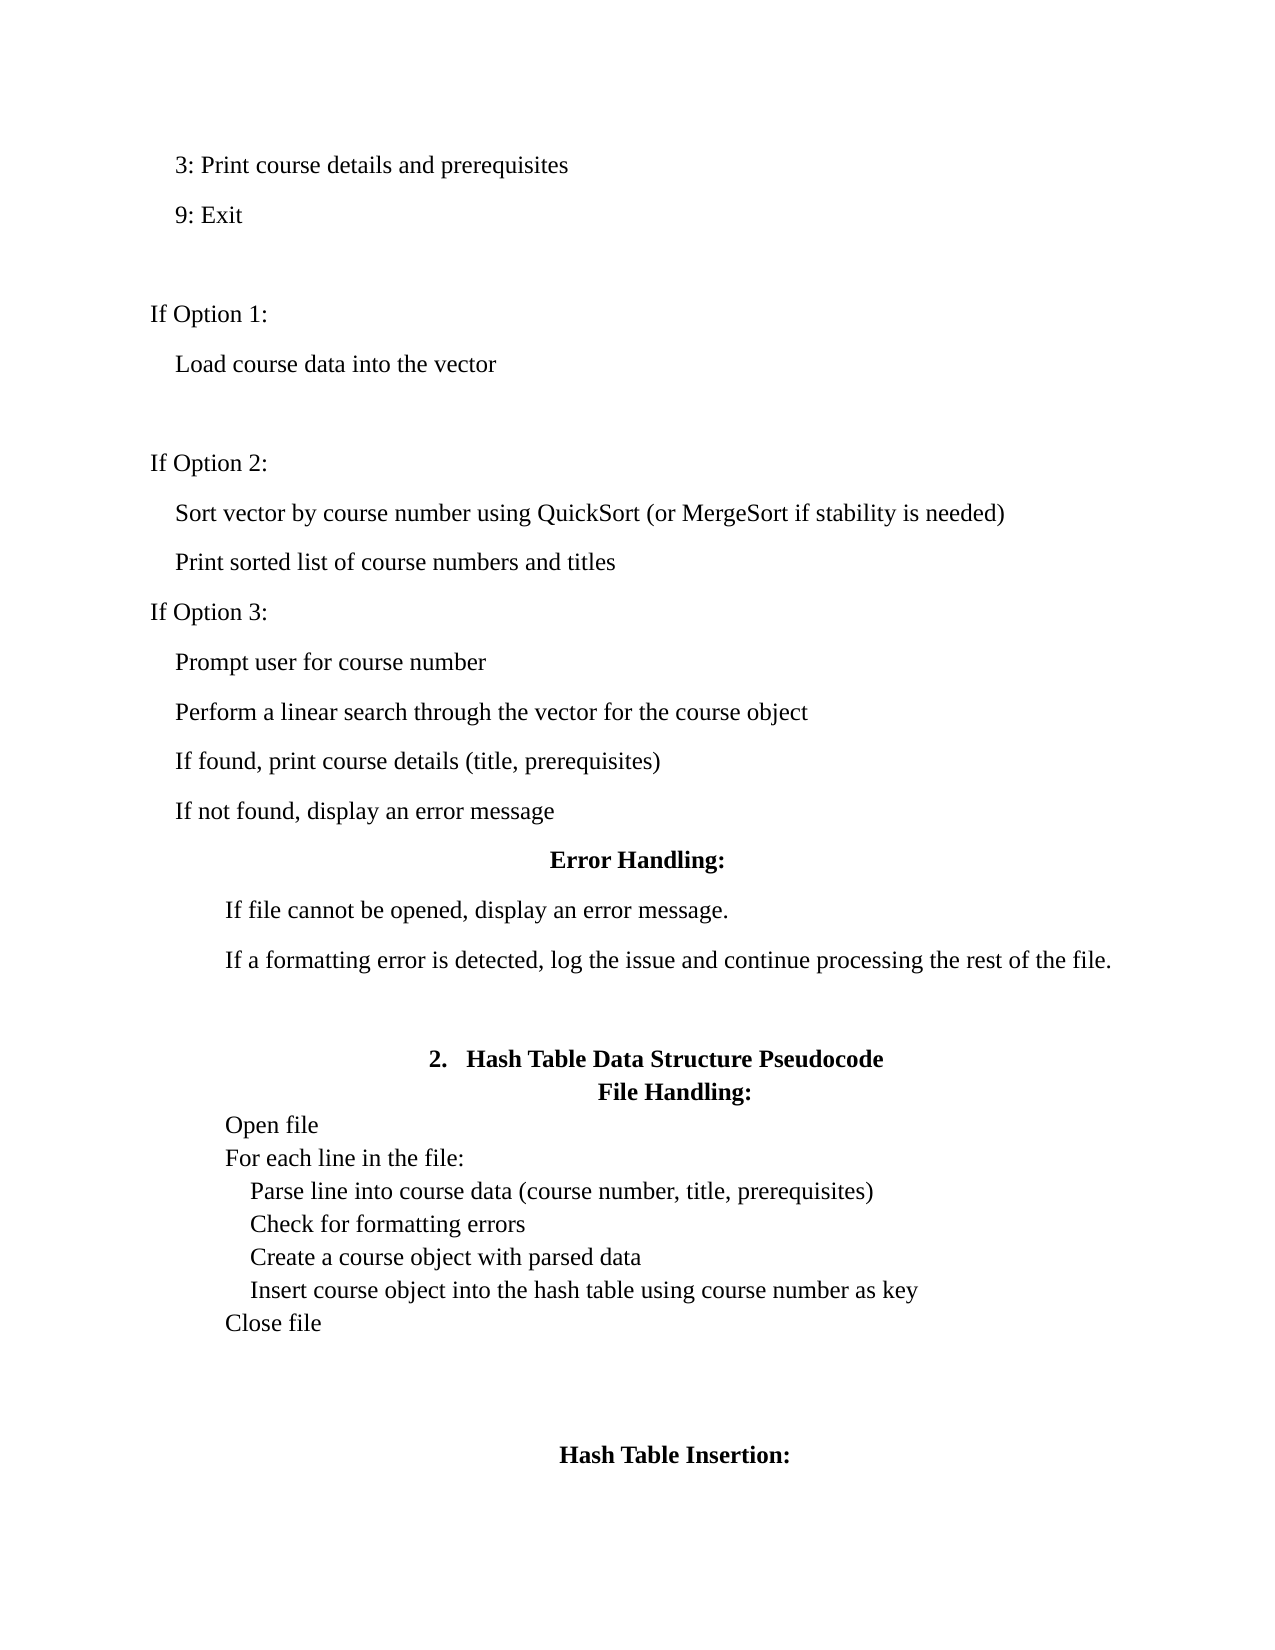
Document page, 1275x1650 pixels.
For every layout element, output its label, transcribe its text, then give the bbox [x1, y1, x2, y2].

text If file cannot be opened, display an error message. [225, 895, 1125, 924]
list Insert course object into the hash table using course number as key [225, 1276, 1125, 1304]
list Close file [225, 1308, 1125, 1337]
text Print sorted list of course numbers and titles [150, 547, 1125, 576]
list Create a course object with parsed data [225, 1242, 1125, 1271]
list File Handling: [225, 1077, 1125, 1106]
text If a formatting error is detected, log the issue and continue processing the rest of the file. [225, 945, 1125, 974]
text If not found, display an error message [150, 796, 1125, 825]
list Open file [225, 1110, 1125, 1139]
text If found, print course details (title, prerequisites) [150, 746, 1125, 775]
text Perform a linear search through the vector for the course object [150, 697, 1125, 725]
list Check for formatting errors [225, 1209, 1125, 1238]
text Sort vector by course number using QuickSort (or MergeSort if stability is needed) [150, 498, 1125, 527]
text Load course data into the vector [150, 349, 1125, 377]
text Prompt user for course number [150, 647, 1125, 676]
list For each line in the file: [225, 1143, 1125, 1172]
text 9: Exit [150, 200, 1125, 228]
text If Option 1: [150, 299, 1125, 328]
list Parse line into course data (course number, title, prerequisites) [225, 1176, 1125, 1205]
list Hash Table Insertion: [225, 1441, 1125, 1469]
text If Option 2: [150, 448, 1125, 477]
text Error Handling: [150, 846, 1125, 874]
text If Option 3: [150, 597, 1125, 626]
list Hash Table Data Structure Pseudocode [187, 1044, 1125, 1073]
text 3: Print course details and prerequisites [150, 150, 1125, 179]
